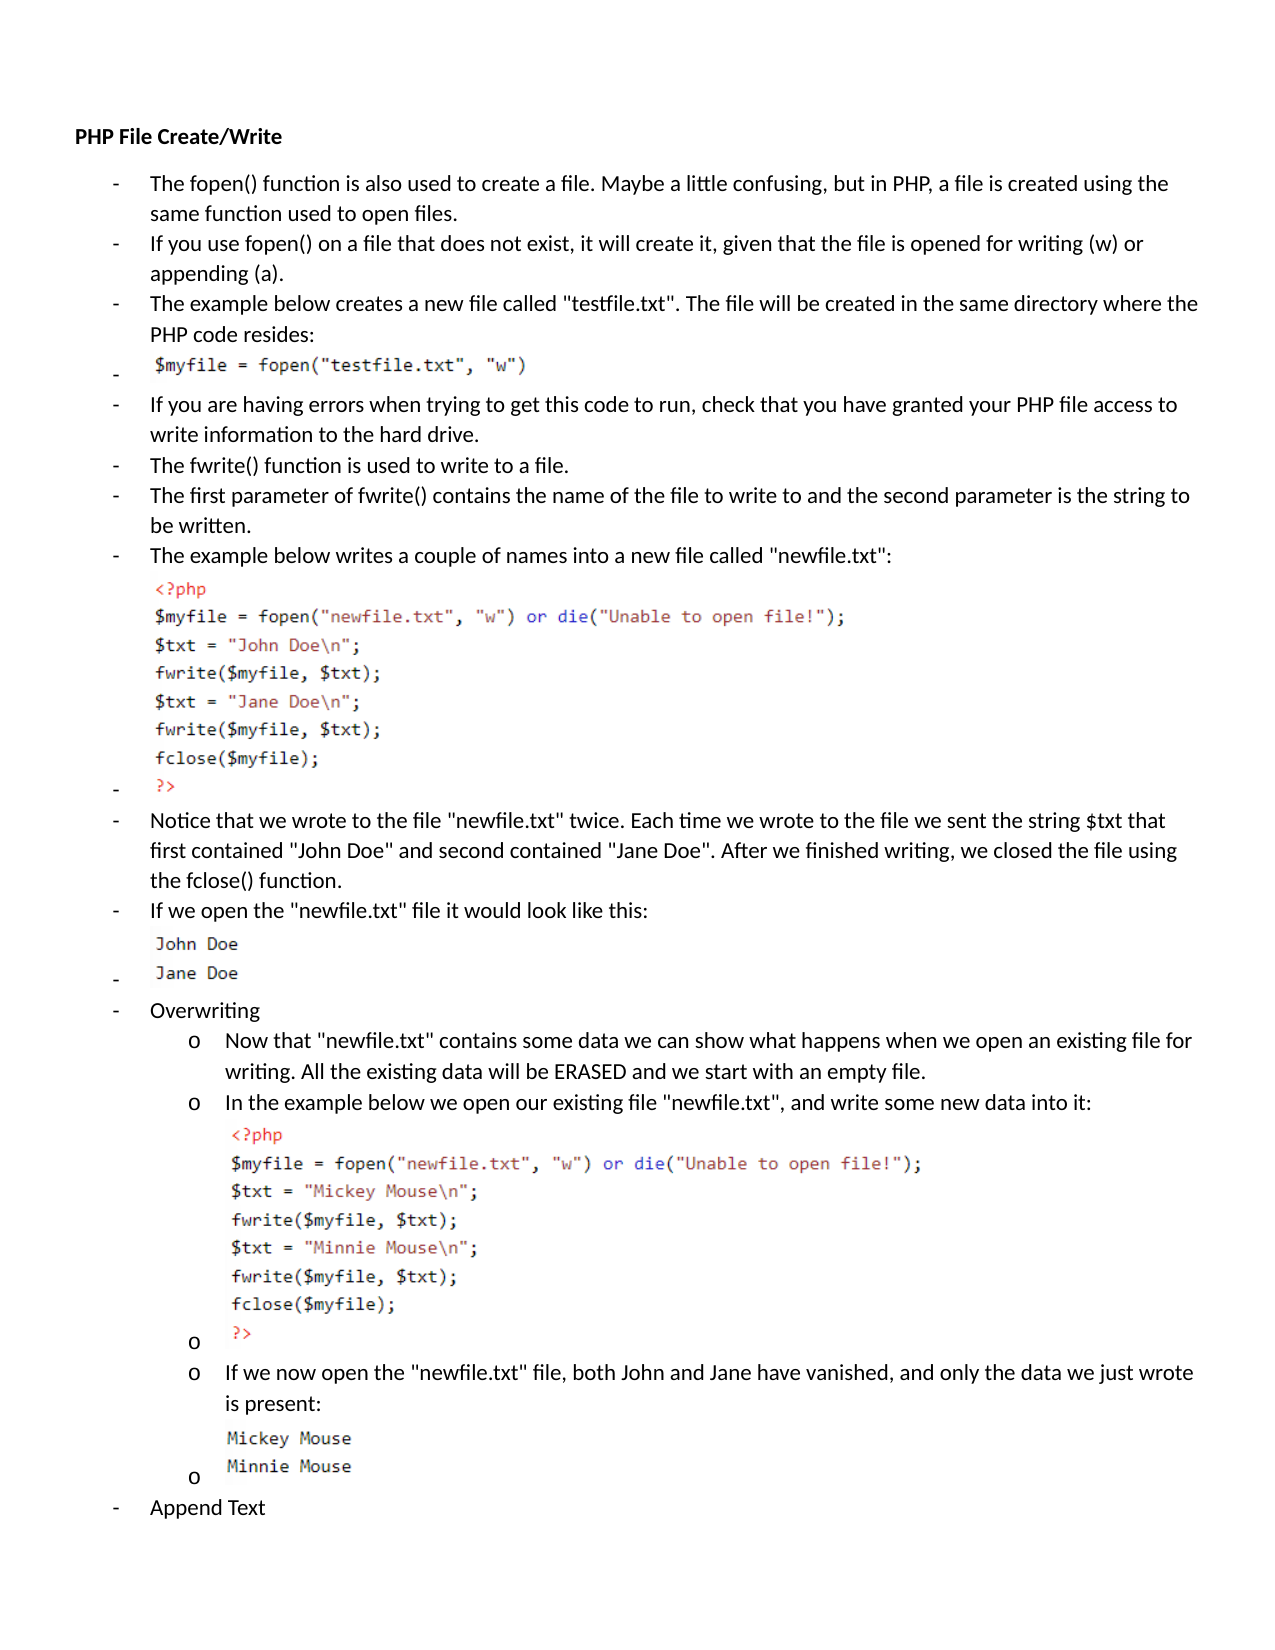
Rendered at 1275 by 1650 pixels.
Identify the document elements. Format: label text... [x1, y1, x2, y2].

list The example below writes a couple of names into a new file called "newfile.txt": [112, 541, 1200, 569]
text PHP File Create/Write [75, 122, 1200, 150]
picture [225, 1119, 926, 1349]
list If we now open the "newfile.txt" file, both John and Jane have vanished, and only the data we just wrote is present: [187, 1358, 1200, 1417]
list The fopen() function is also used to create a file. Maybe a little confusing, but in PHP, a file is created using the same function used to open files. [112, 169, 1200, 227]
list The fwrite() function is used to write to a file. [112, 451, 1200, 479]
list Overwriting [112, 996, 1200, 1024]
list If you are having errors when trying to get this code to run, check that you have granted your PHP file access to write information to the hard drive. [112, 390, 1200, 449]
list Now that "newfile.txt" contains some data we can show what happens when we open an existing file for writing. All the existing data will be ERASED and we start with an empty file. [187, 1026, 1200, 1085]
list The first parameter of fwrite() contains the name of the file to write to and the second parameter is the string to be written. [112, 481, 1200, 539]
picture [150, 571, 848, 798]
list Notice that we wrote to the file "newfile.txt" twice. Each time we wrote to the file we sent the string $txt that first contained "John Doe" and second contained "Jane Doe". After we finished writing, we closed the file using the fclose() function. [112, 806, 1200, 894]
list The example below creates a new file called "testfile.txt". The file will be created in the same directory where the PHP code resides: [112, 289, 1200, 348]
list If we open the "newfile.txt" file it would look like this: [112, 896, 1200, 924]
picture [150, 926, 245, 988]
list Append Text [112, 1493, 1200, 1521]
list In the example below we open our existing file "newfile.txt", and write some new data into it: [187, 1088, 1200, 1117]
picture [225, 1419, 358, 1485]
list If you use fopen() on a file that does not exist, it will create it, given that the file is opened for writing (w) or appending (a). [112, 229, 1200, 287]
picture [150, 350, 532, 383]
